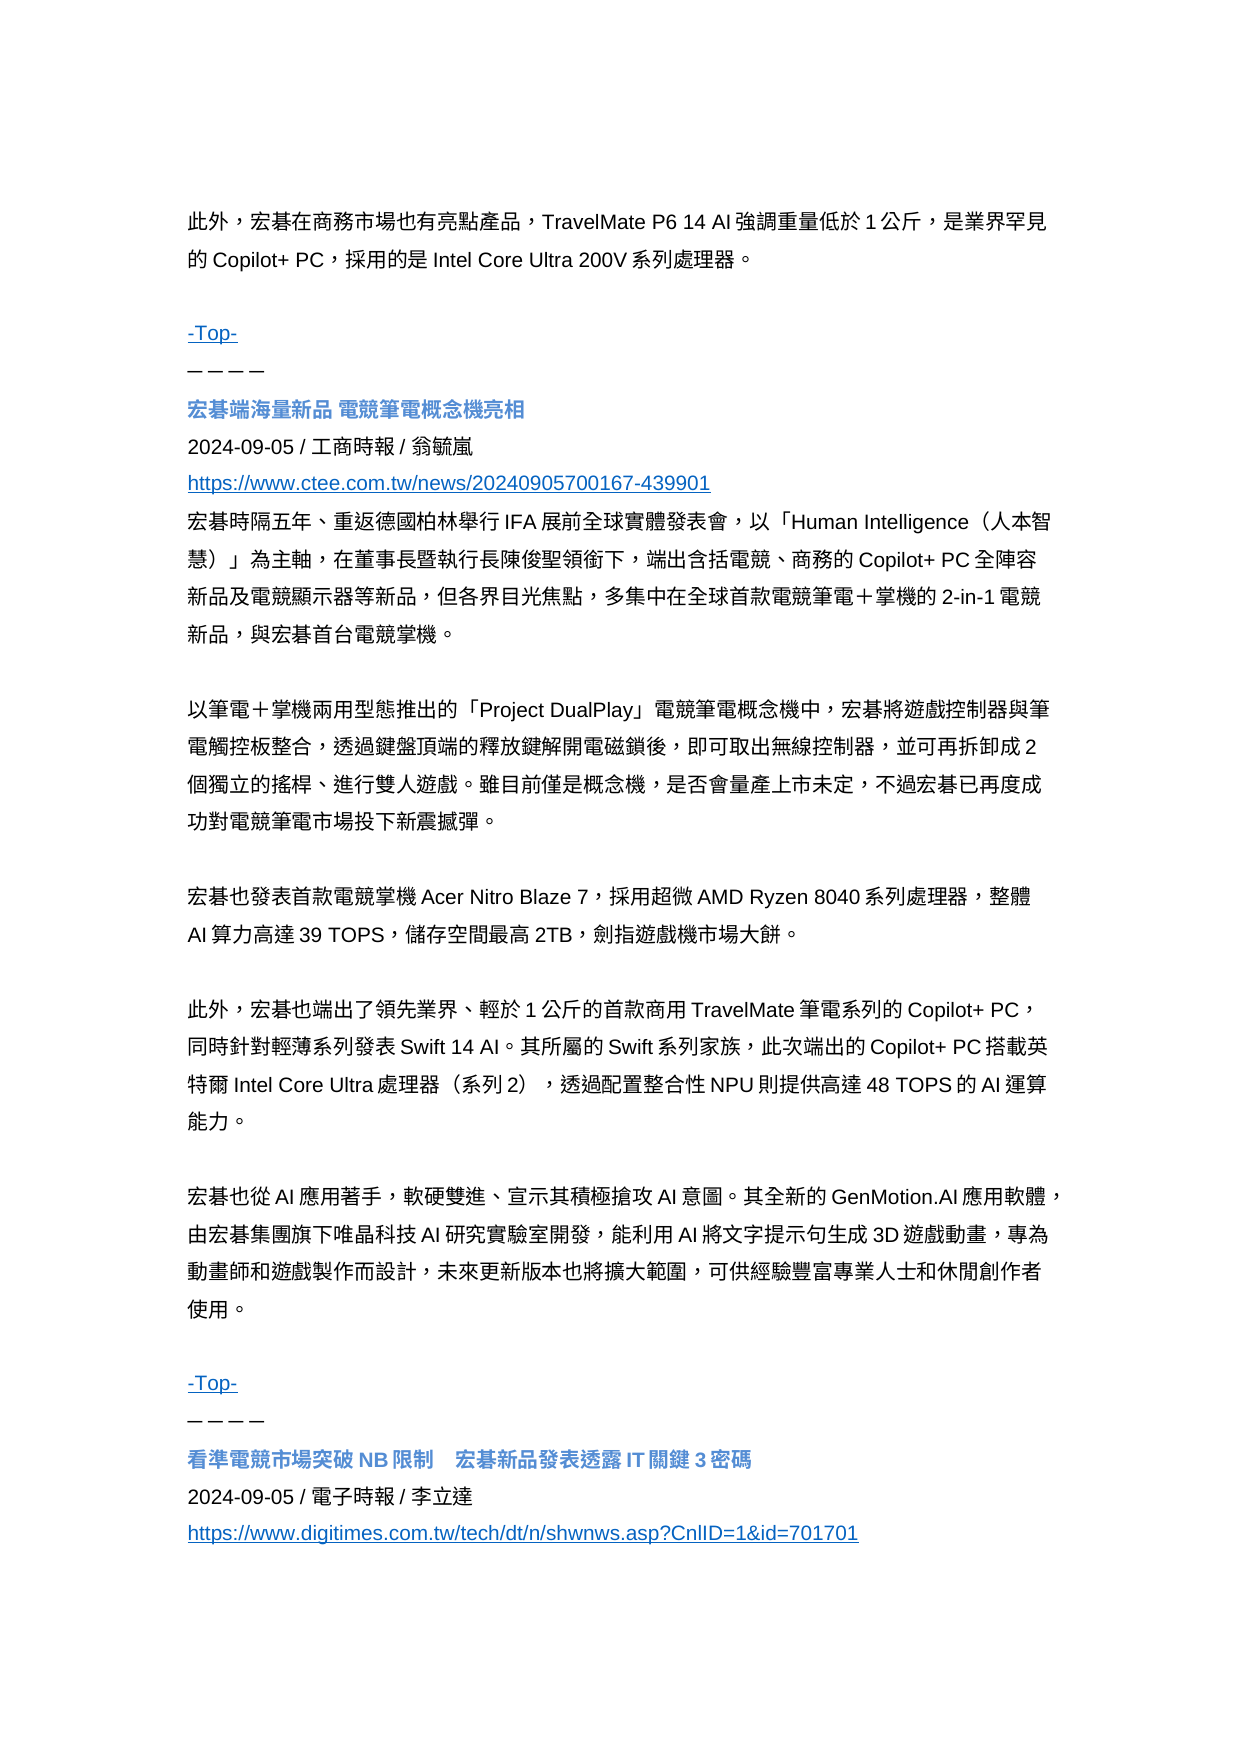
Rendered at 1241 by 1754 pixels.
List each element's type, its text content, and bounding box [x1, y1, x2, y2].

text 宏碁時隔五年、重返德國柏林舉行IFA展前全球實體發表會，以「Human Intelligence（人本智慧）」為主軸，在董事長暨執行長陳俊聖領銜下，端出含括電競、商務的Copilot+ PC全陣容新品及電競顯示器等新品，但各界目光焦點，多集中在全球首款電競筆電＋掌機的2-in-1電競新品，與宏碁首台電競掌機。 [187, 502, 1053, 652]
text 2024-09-05 / 工商時報 / 翁毓嵐 [187, 427, 1053, 464]
text 宏碁也發表首款電競掌機Acer Nitro Blaze 7，採用超微AMD Ryzen 8040系列處理器，整體AI算力高達39 TOPS，儲存空間最高2TB，劍指遊戲機市場大餅。 [187, 877, 1053, 952]
text https://www.ctee.com.tw/news/20240905700167-439901 [187, 464, 1053, 502]
text ─ ─ ─ ─ [187, 352, 1053, 389]
text 看準電競市場突破NB限制 宏碁新品發表透露IT關鍵3密碼 [187, 1439, 1053, 1477]
text https://www.digitimes.com.tw/tech/dt/n/shwnws.asp?CnlID=1&id=701701 [187, 1514, 1053, 1552]
text -Top- [187, 1364, 1053, 1402]
text 宏碁端海量新品 電競筆電概念機亮相 [187, 389, 1053, 427]
text 宏碁也從AI應用著手，軟硬雙進、宣示其積極搶攻AI意圖。其全新的GenMotion.AI應用軟體，由宏碁集團旗下唯晶科技AI研究實驗室開發，能利用AI將文字提示句生成3D遊戲動畫，專為動畫師和遊戲製作而設計，未來更新版本也將擴大範圍，可供經驗豐富專業人士和休閒創作者使用。 [187, 1177, 1053, 1327]
text 此外，宏碁在商務市場也有亮點產品，TravelMate P6 14 AI強調重量低於1公斤，是業界罕見的Copilot+ PC，採用的是Intel Core Ultra 200V系列處理器。 [187, 202, 1053, 277]
text 此外，宏碁也端出了領先業界、輕於1公斤的首款商用TravelMate筆電系列的Copilot+ PC，同時針對輕薄系列發表Swift 14 AI。其所屬的Swift系列家族，此次端出的Copilot+ PC搭載英特爾Intel Core Ultra處理器（系列2），透過配置整合性NPU則提供高達48 TOPS的AI運算能力。 [187, 989, 1053, 1139]
text -Top- [187, 314, 1053, 352]
text ─ ─ ─ ─ [187, 1402, 1053, 1439]
text 以筆電＋掌機兩用型態推出的「Project DualPlay」電競筆電概念機中，宏碁將遊戲控制器與筆電觸控板整合，透過鍵盤頂端的釋放鍵解開電磁鎖後，即可取出無線控制器，並可再拆卸成2個獨立的搖桿、進行雙人遊戲。雖目前僅是概念機，是否會量產上市未定，不過宏碁已再度成功對電競筆電市場投下新震撼彈。 [187, 689, 1053, 839]
text 2024-09-05 / 電子時報 / 李立達 [187, 1477, 1053, 1514]
